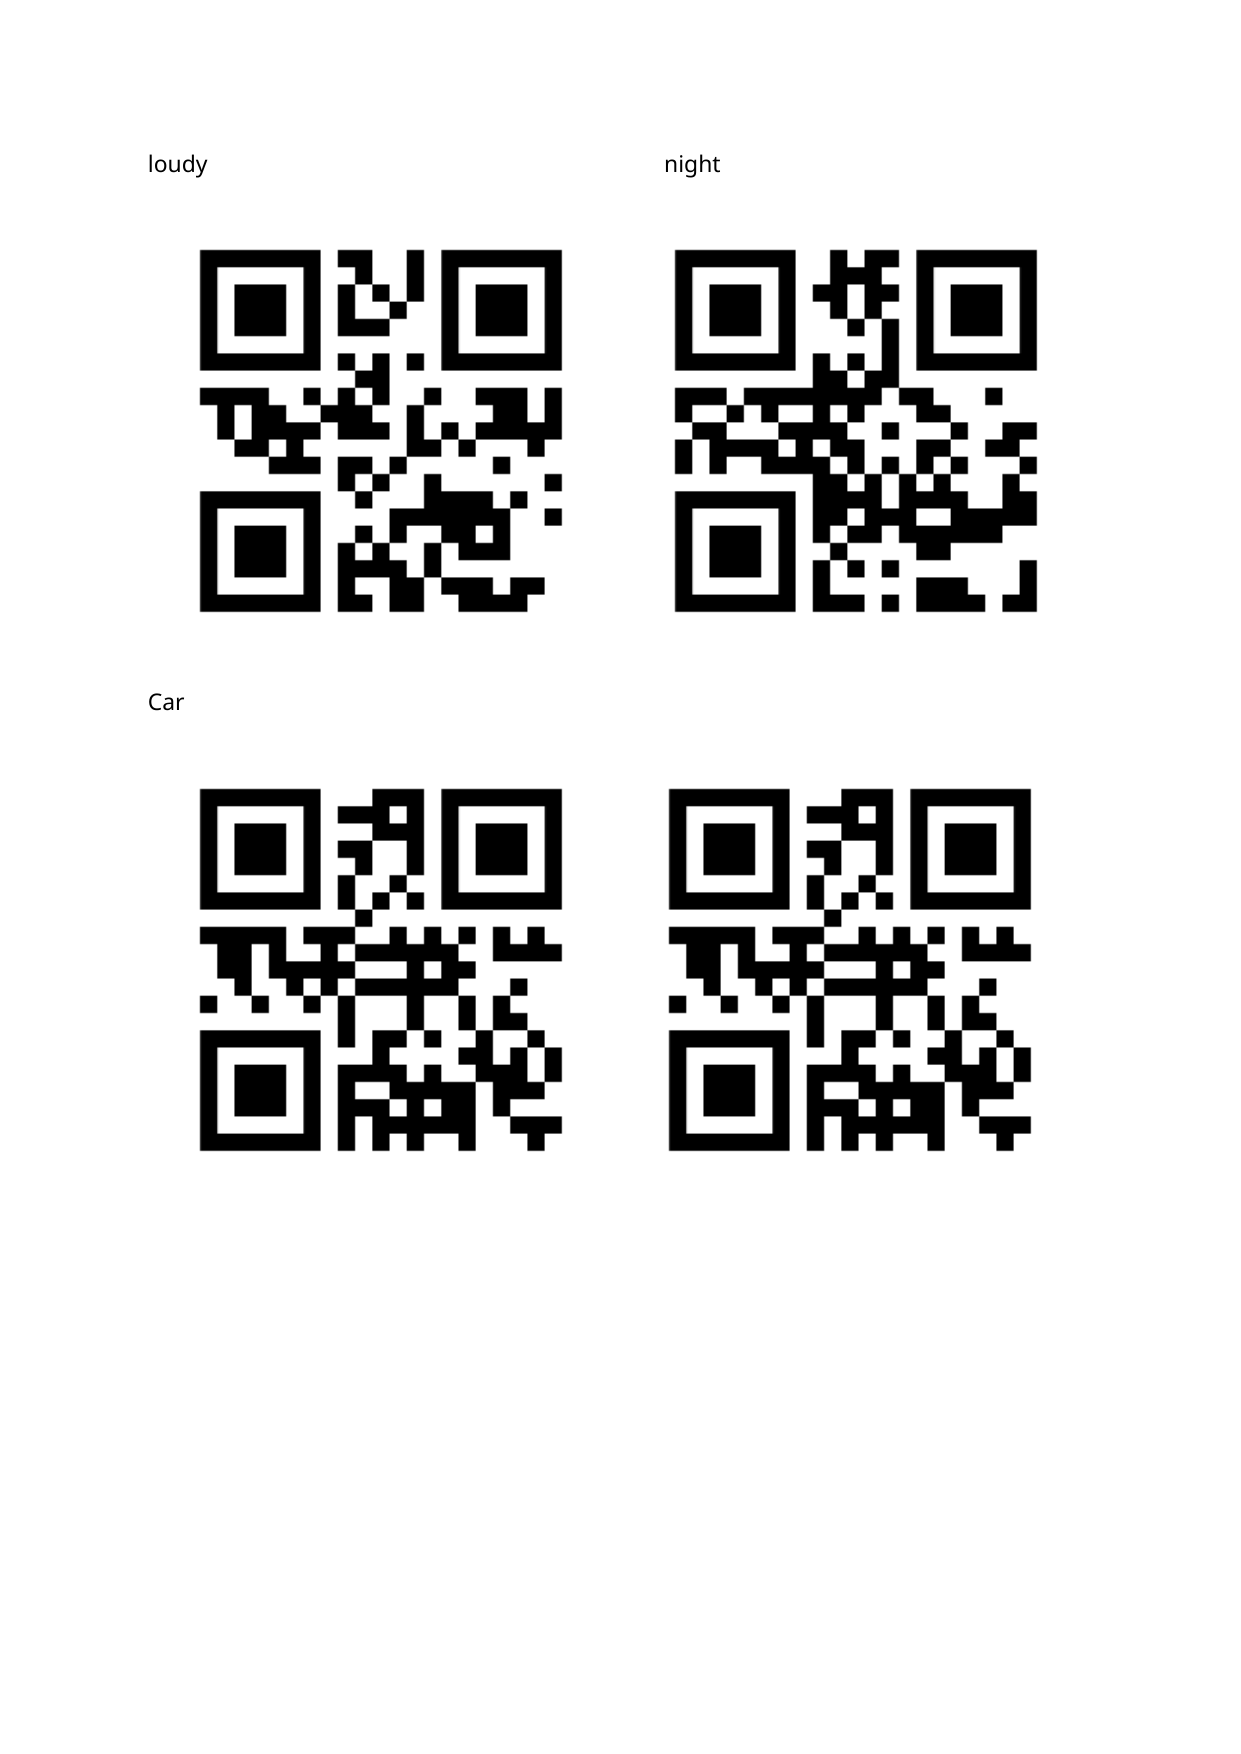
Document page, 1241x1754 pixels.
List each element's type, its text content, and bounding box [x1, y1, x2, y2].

picture [622, 198, 1092, 667]
picture [147, 736, 1085, 1206]
picture [147, 198, 617, 667]
text Car [148, 686, 1093, 717]
text loudy night [148, 148, 1093, 179]
